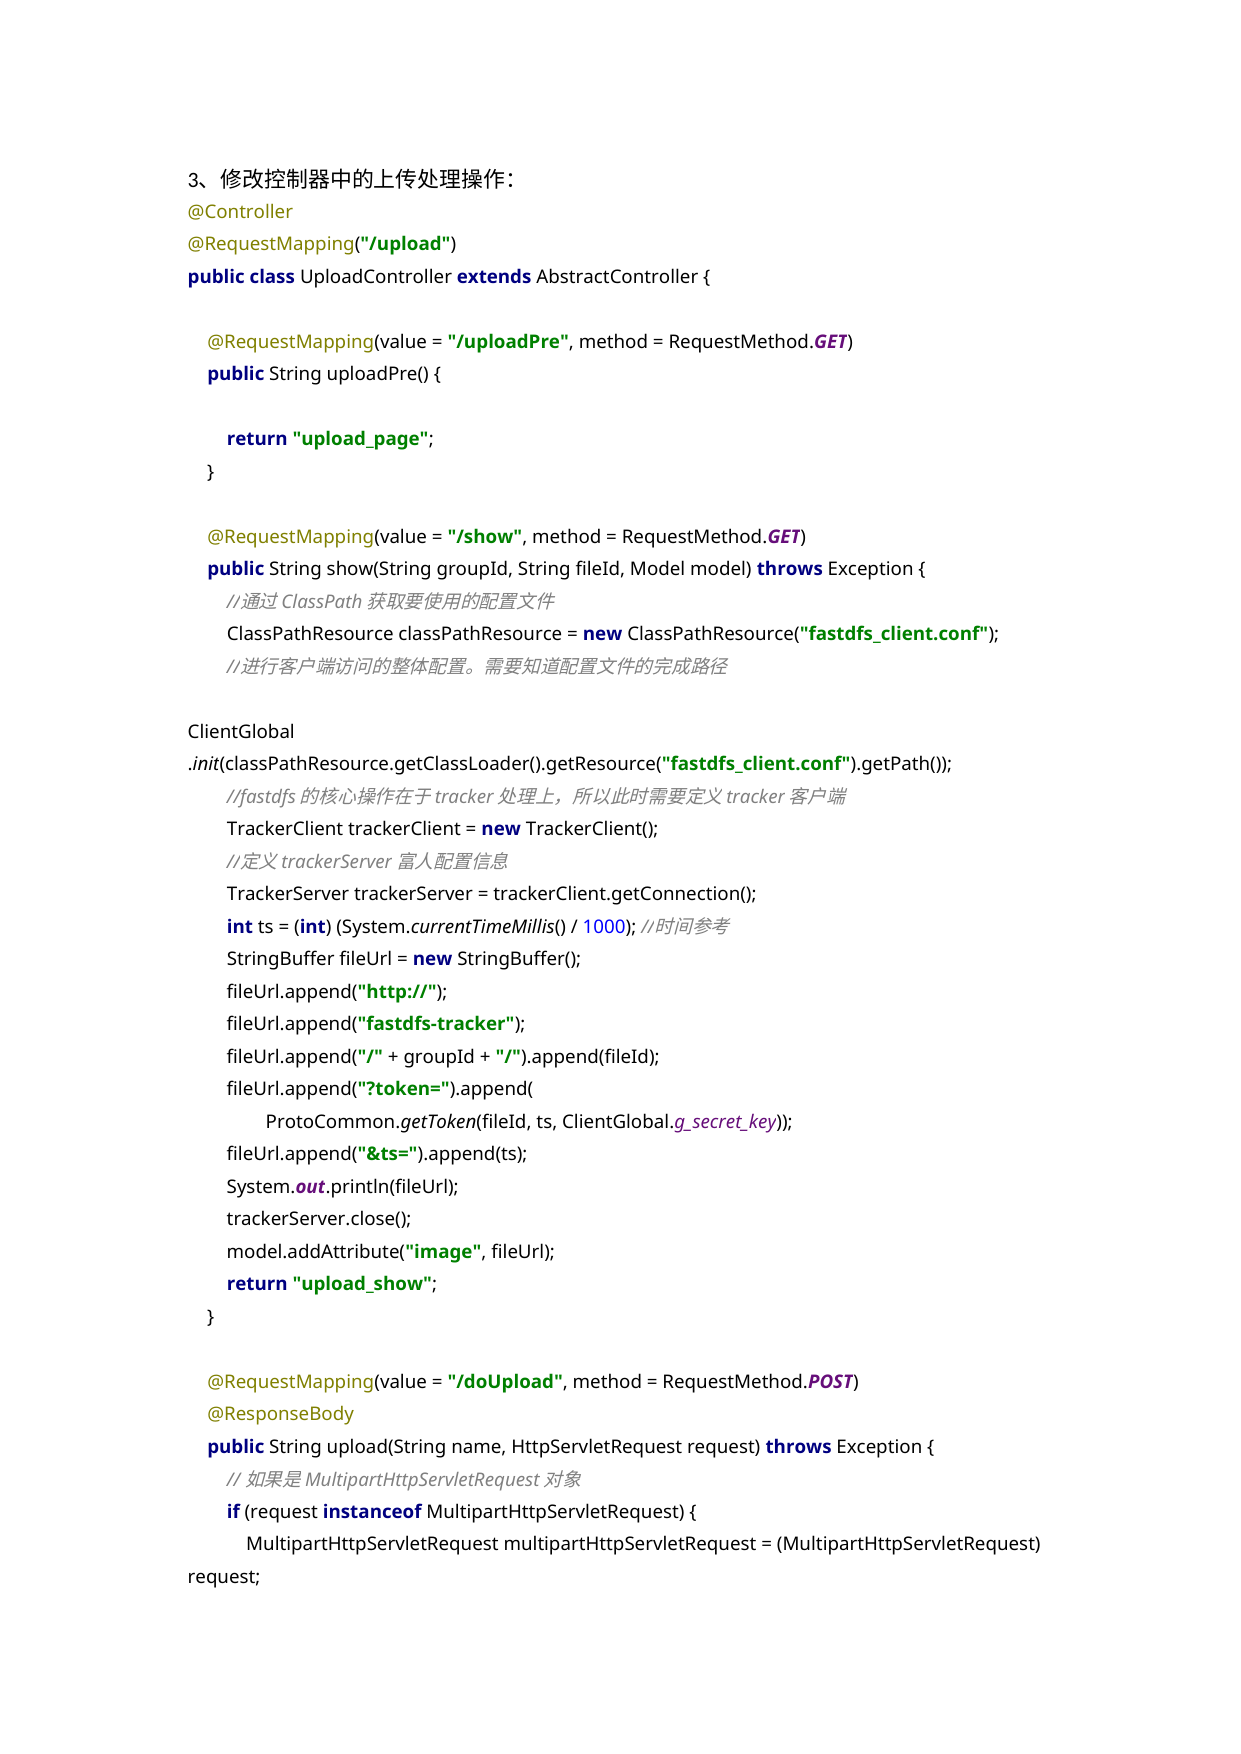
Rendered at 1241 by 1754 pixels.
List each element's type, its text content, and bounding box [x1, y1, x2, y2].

list 修改控制器中的上传处理操作： [187, 162, 1053, 194]
